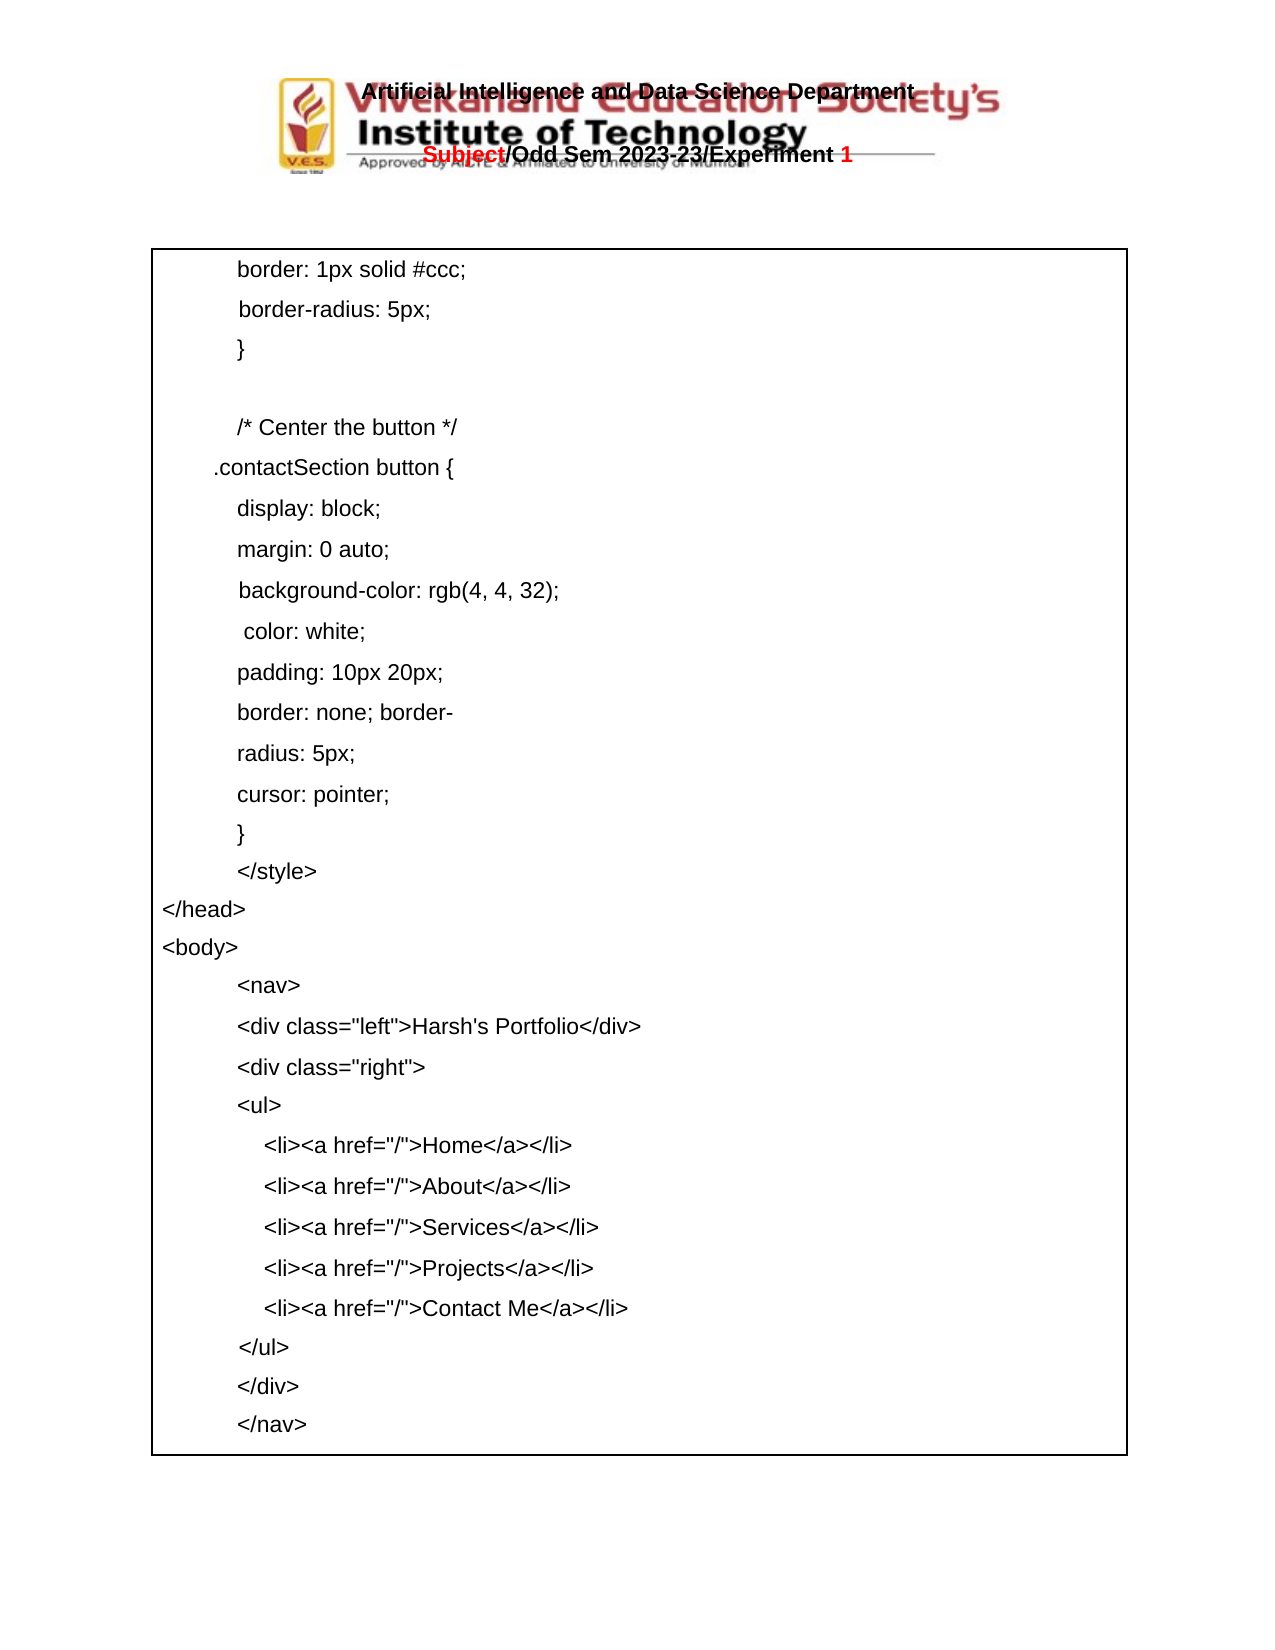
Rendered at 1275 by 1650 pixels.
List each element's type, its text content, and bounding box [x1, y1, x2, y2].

table_header border: 1px solid #ccc; border-radius: 5px; } /* Center the button */ .contactSection button { display: block; margin: 0 auto; background-color: rgb(4, 4, 32); color: white; padding: 10px 20px; border: none; border-radius: 5px; cursor: pointer; } </style> </head> <body> <nav> <div class="left">Harsh's Portfolio</div> <div class="right"> <ul> <li><a href="/">Home</a></li> <li><a href="/">About</a></li> <li><a href="/">Services</a></li> <li><a href="/">Projects</a></li> <li><a href="/">Contact Me</a></li> </ul> </div> </nav> [153, 250, 1126, 1454]
picture [257, 78, 1018, 174]
